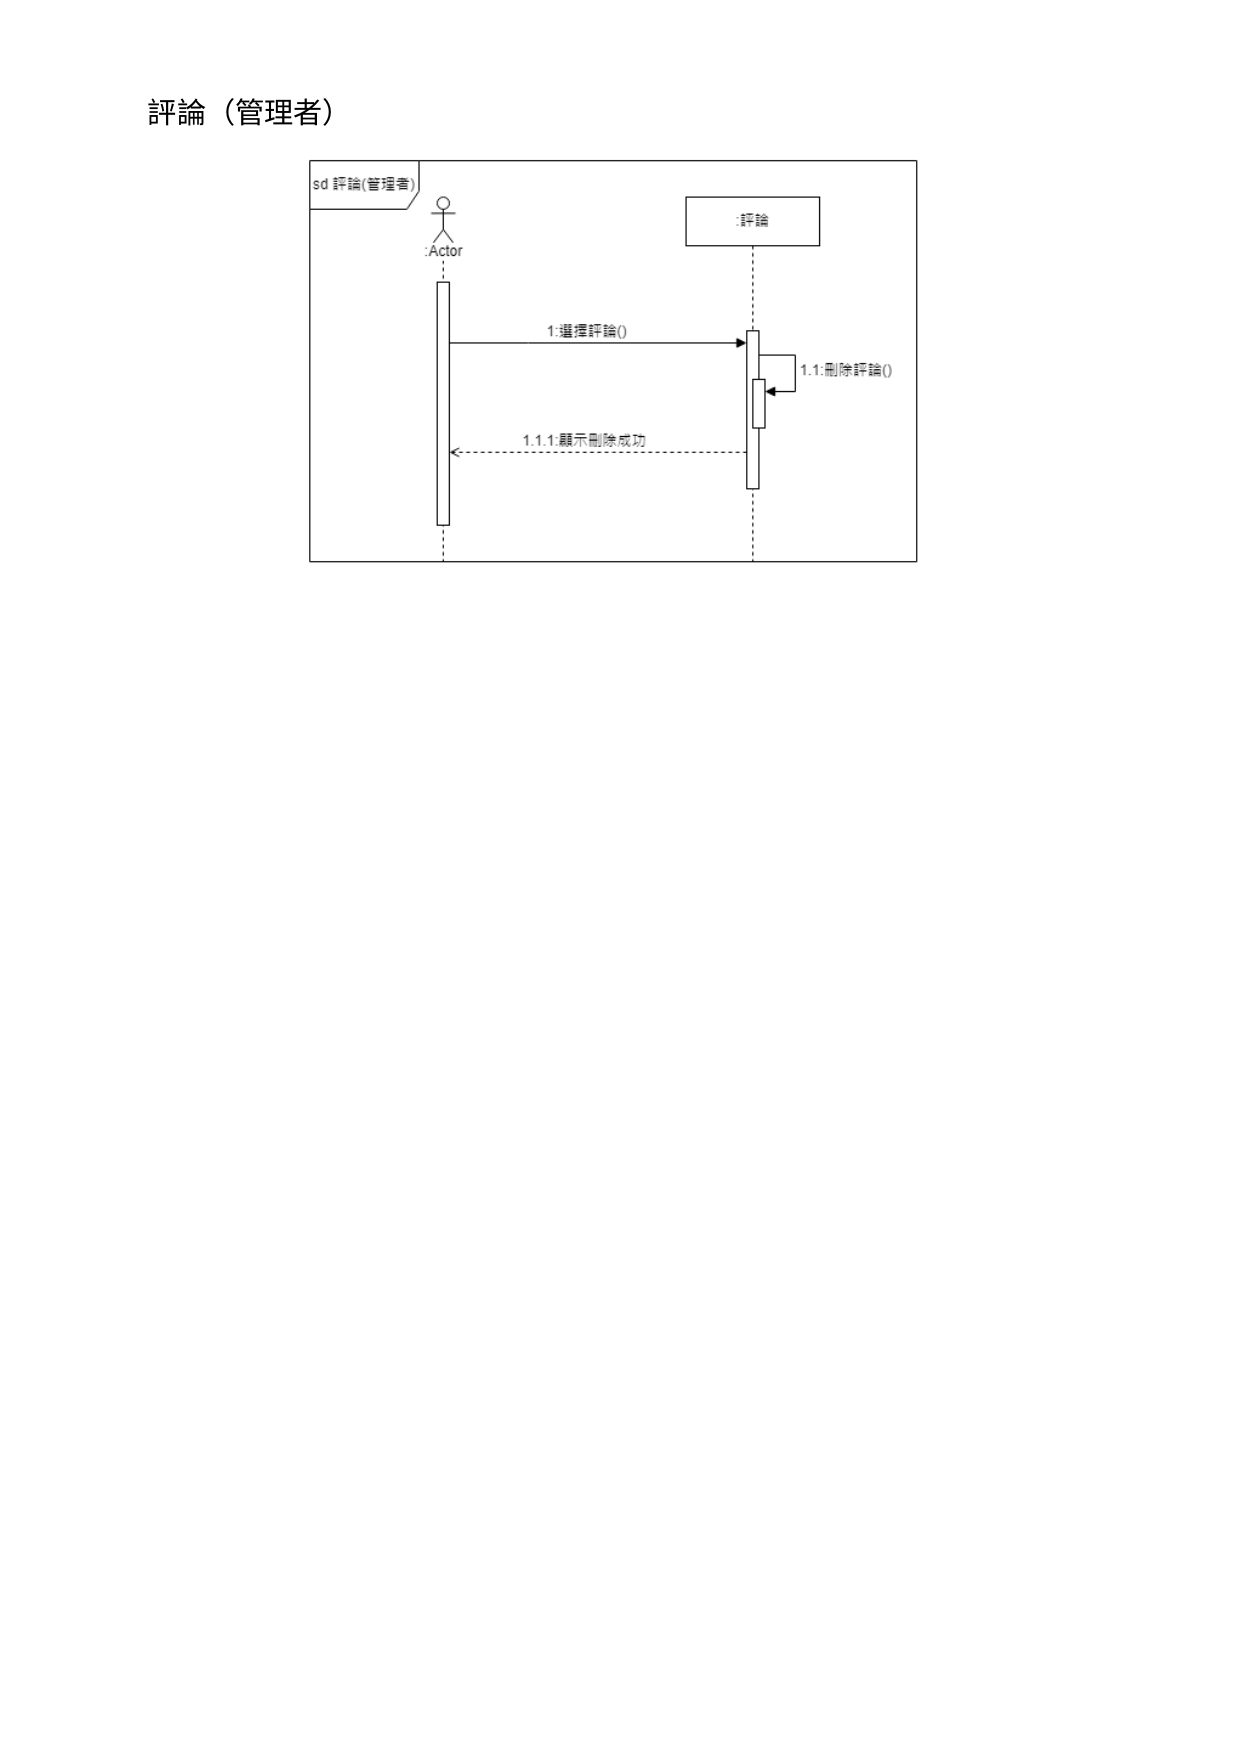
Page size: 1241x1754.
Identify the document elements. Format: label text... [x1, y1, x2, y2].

text 評論（管理者） [89, 89, 1152, 132]
picture [285, 131, 955, 606]
